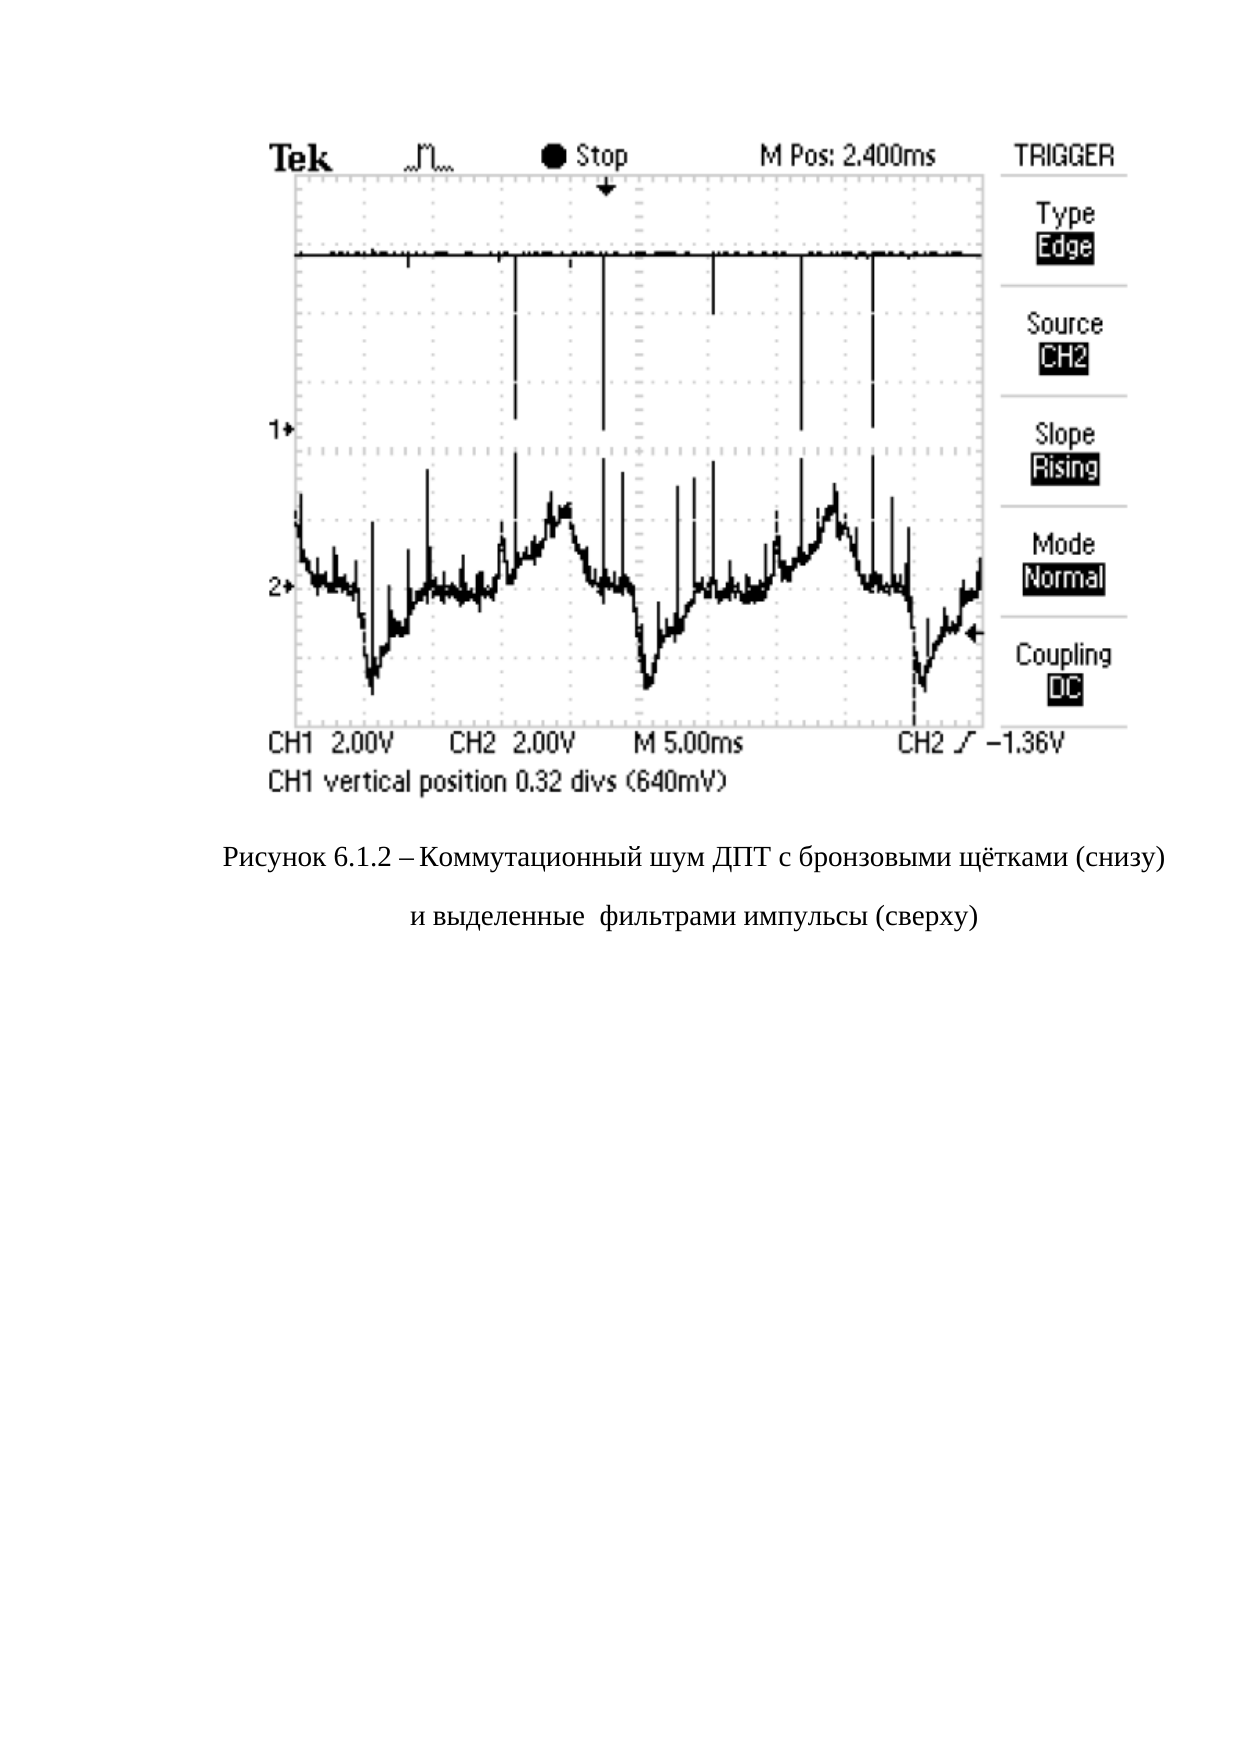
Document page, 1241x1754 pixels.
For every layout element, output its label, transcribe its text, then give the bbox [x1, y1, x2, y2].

text Рисунок 6.1.2 – Коммутационный шум ДПТ с бронзовыми щётками (снизу) [148, 839, 1167, 873]
picture [254, 118, 1134, 814]
text и выделенные фильтрами импульсы (сверху) [148, 898, 1167, 932]
